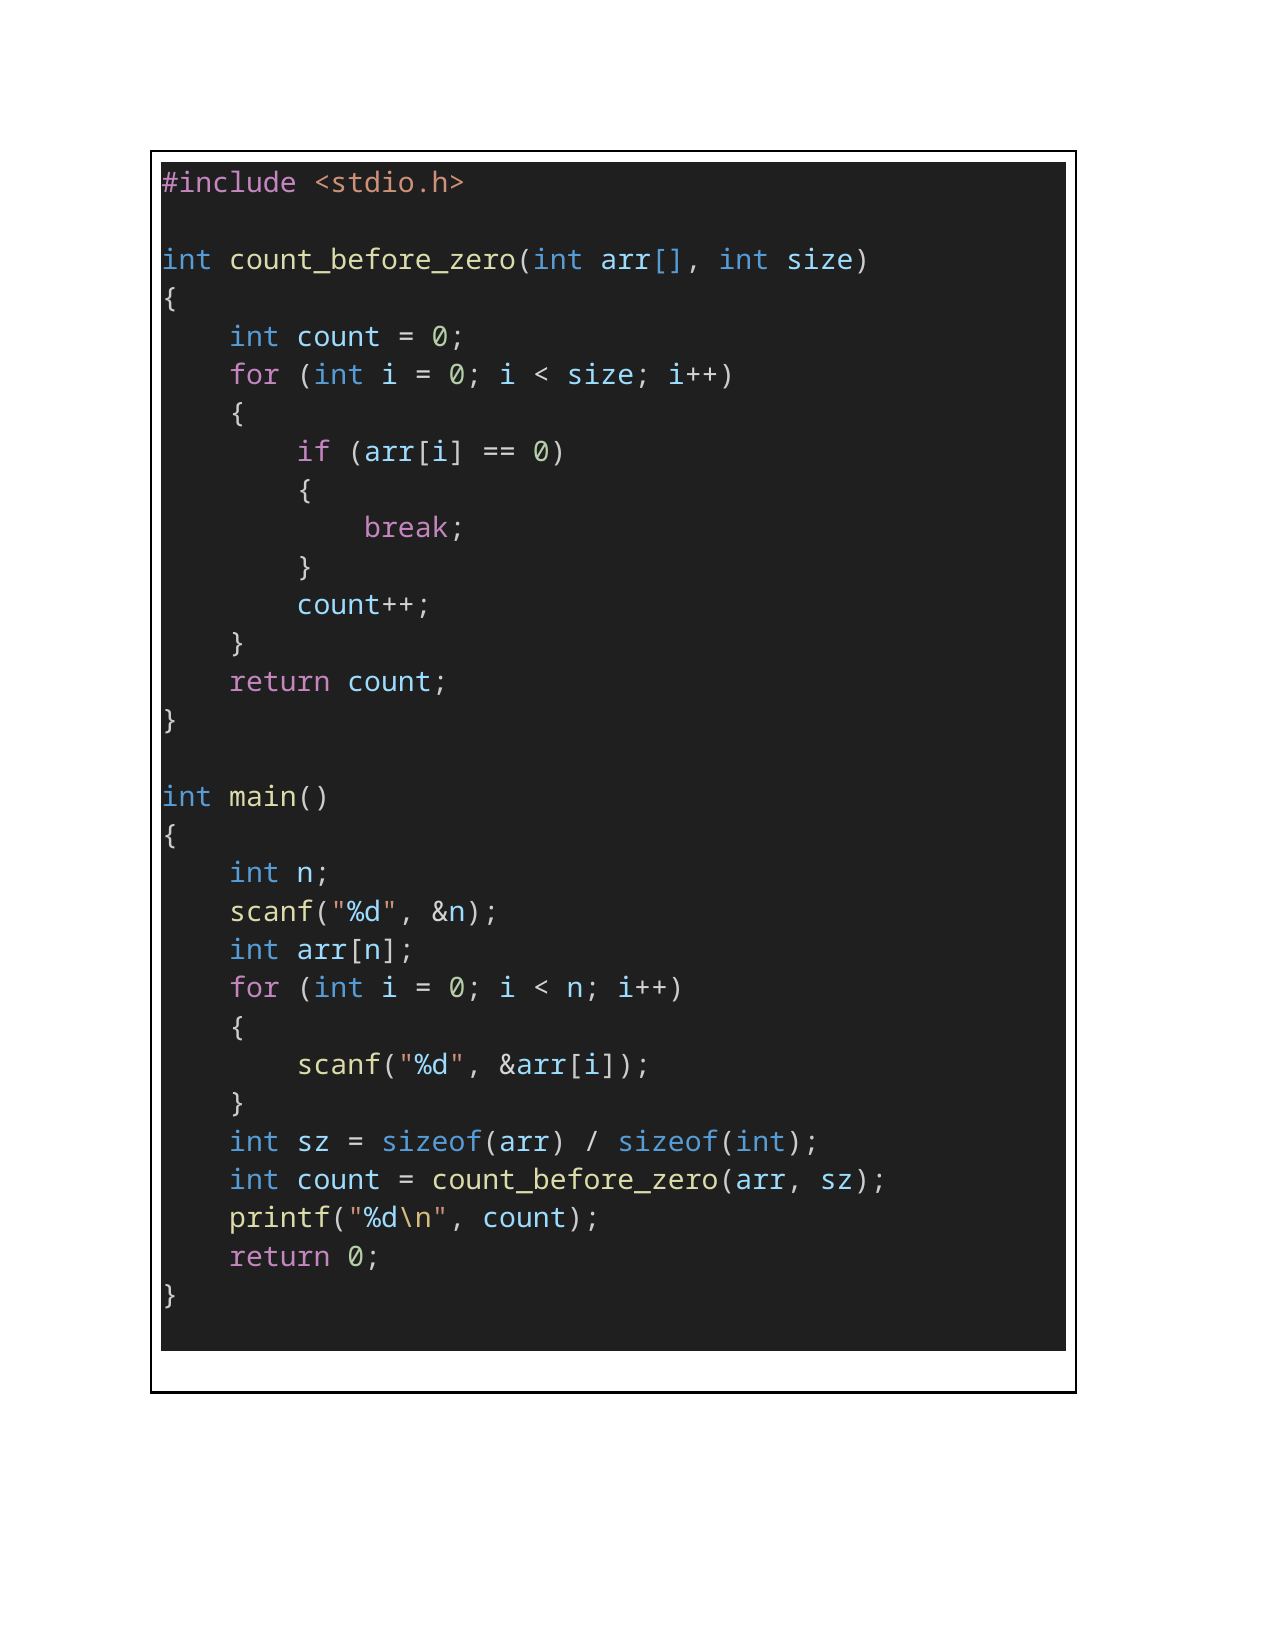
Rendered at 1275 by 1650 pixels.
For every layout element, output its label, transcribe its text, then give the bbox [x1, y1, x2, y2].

table_cell #include <stdio.h> int count_before_zero(int arr[], int size) { int count = 0; for (int i = 0; i < size; i++) { if (arr[i] == 0) { break; } count++; } return count; } int main() { int n; scanf("%d", &n); int arr[n]; for (int i = 0; i < n; i++) { scanf("%d", &arr[i]); } int sz = sizeof(arr) / sizeof(int); int count = count_before_zero(arr, sz); printf("%d\n", count); return 0; } [152, 152, 1075, 1391]
